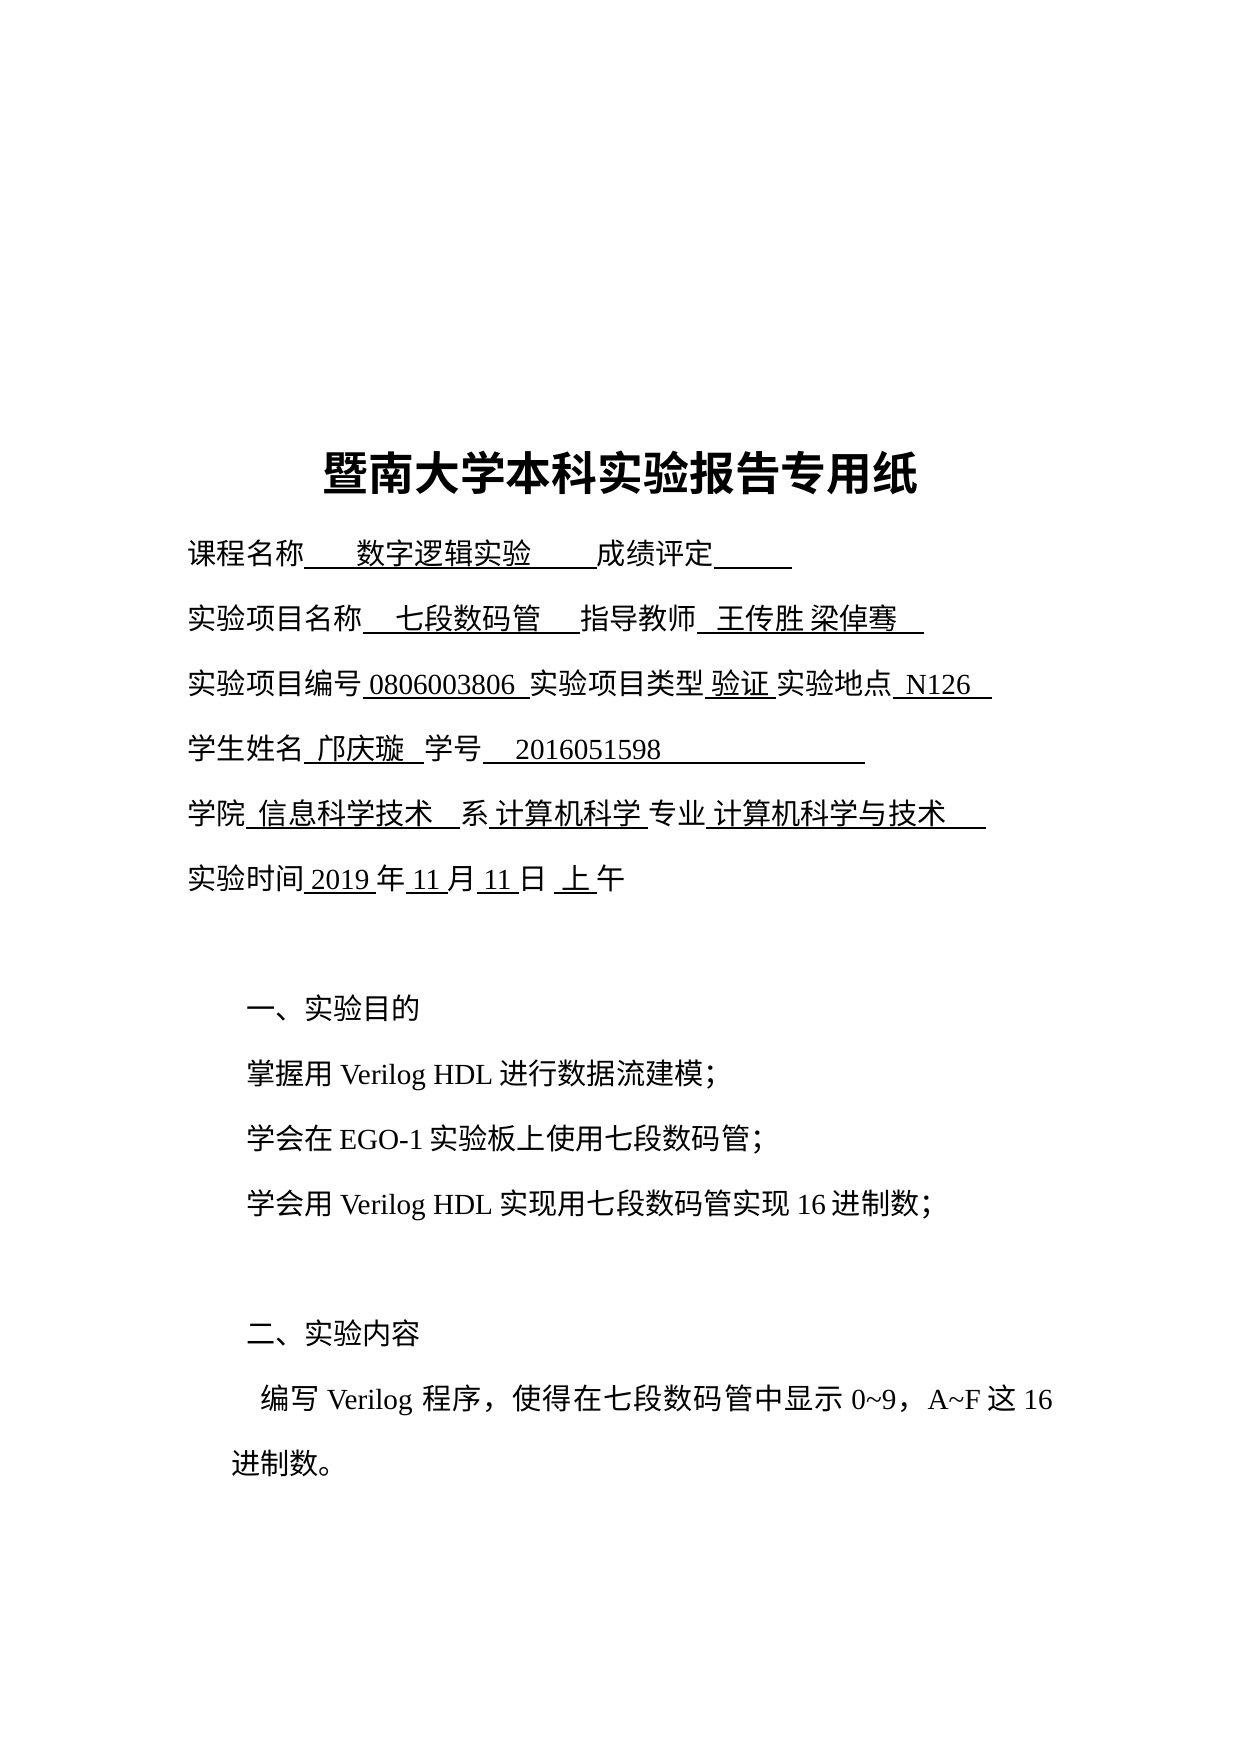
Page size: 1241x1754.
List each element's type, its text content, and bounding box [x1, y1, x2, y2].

list 学会用 Verilog HDL 实现用七段数码管实现16进制数； [246, 1169, 1053, 1234]
list 掌握用 Verilog HDL 进行数据流建模； [187, 1039, 1053, 1104]
list 编写Verilog 程序，使得在七段数码管中显示0~9，A~F这16进制数。 [231, 1364, 1053, 1494]
list 二、实验内容 [187, 1299, 1053, 1364]
text 学生姓名 邝庆璇 学号 2016051598 [187, 714, 1053, 779]
text 实验时间 2019 年 11 月 11 日 上 午 [187, 844, 1053, 909]
list 一、实验目的 [187, 974, 1053, 1039]
text 暨南大学本科实验报告专用纸 [187, 422, 1053, 519]
text 实验项目名称 七段数码管 指导教师 王传胜 梁倬骞 [187, 584, 1053, 649]
list 学院 信息科学技术 系 计算机科学 专业 计算机科学与技术 [187, 779, 1053, 844]
text 课程名称 数字逻辑实验 成绩评定 [187, 519, 1053, 584]
list 学会在EGO-1实验板上使用七段数码管； [246, 1104, 1053, 1169]
text 实验项目编号 0806003806 实验项目类型 验证 实验地点 N126 [187, 649, 1053, 714]
